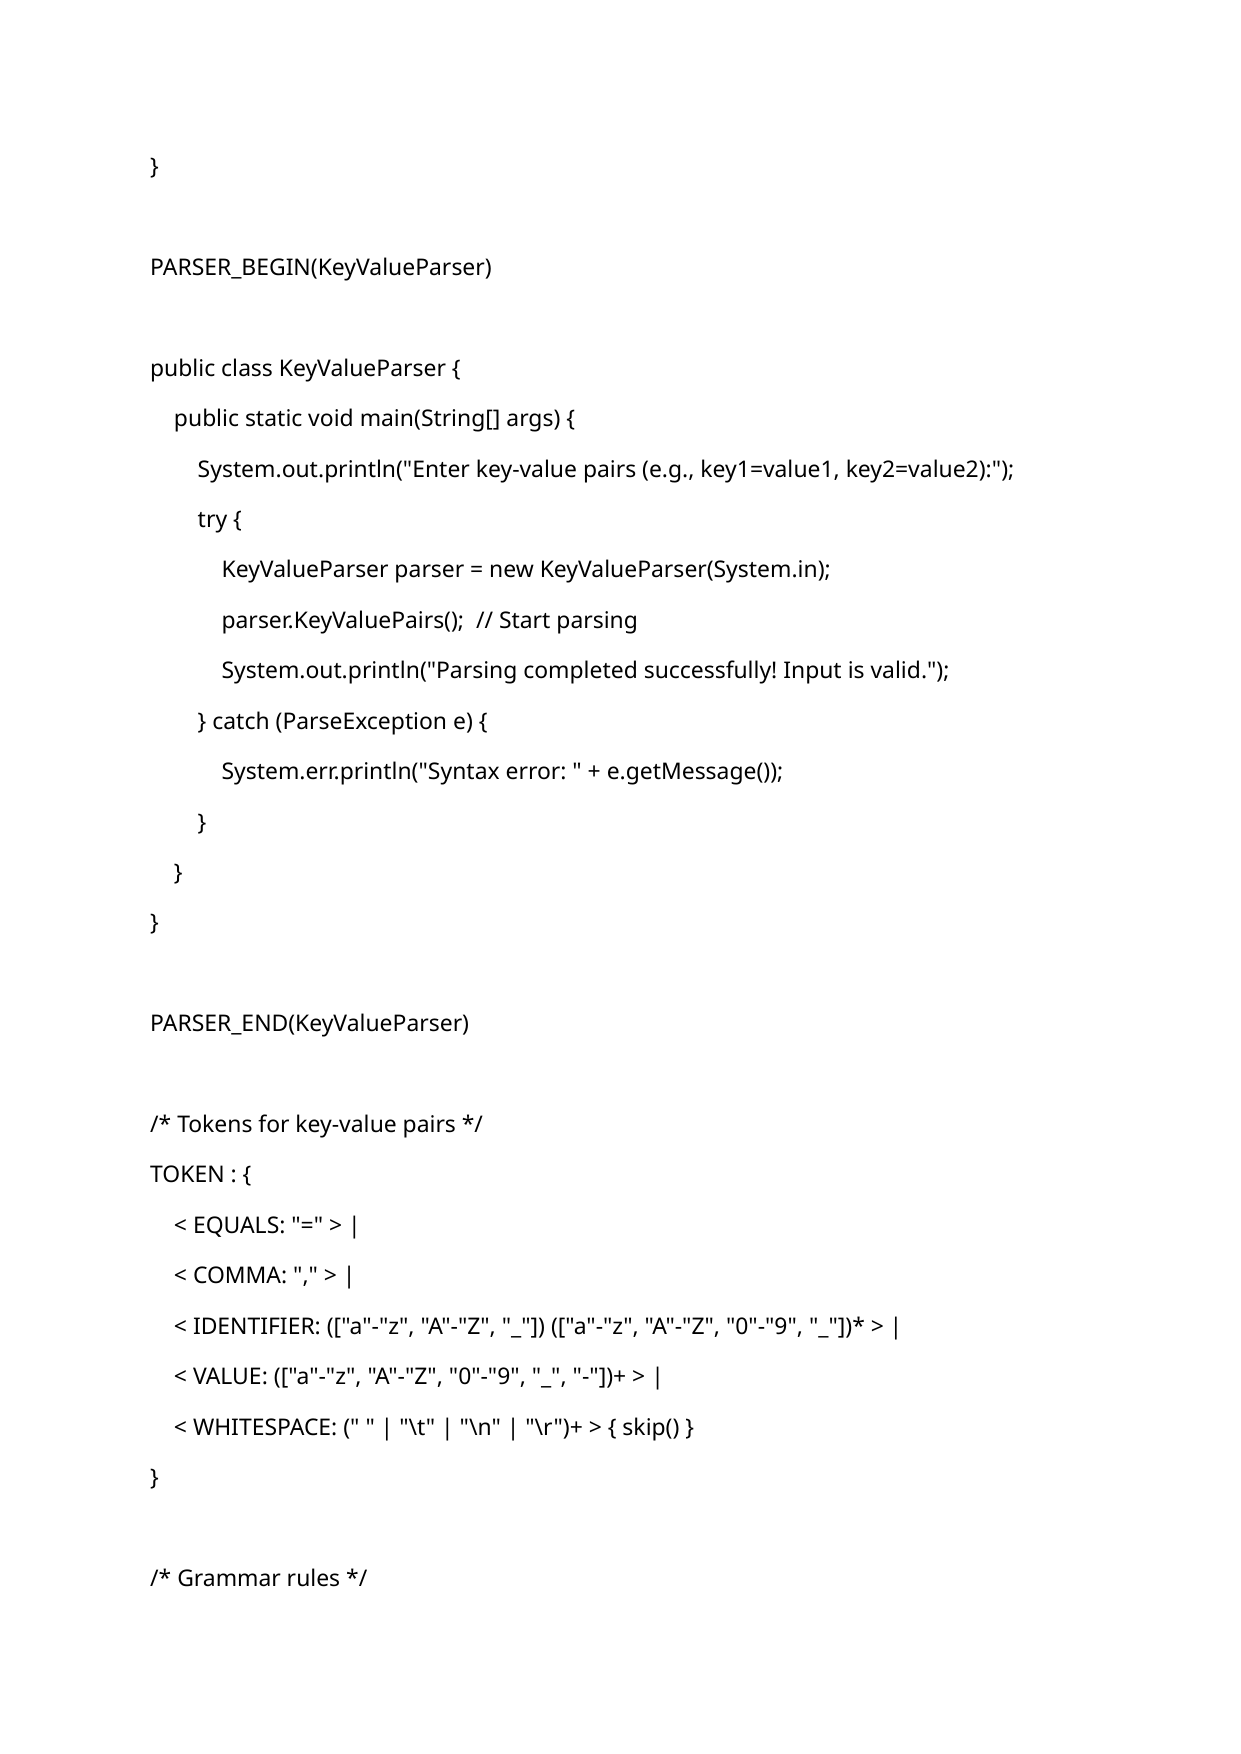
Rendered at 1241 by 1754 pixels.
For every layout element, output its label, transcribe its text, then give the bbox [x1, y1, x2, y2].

text KeyValueParser parser = new KeyValueParser(System.in); [150, 553, 1090, 584]
text PARSER_BEGIN(KeyValueParser) [150, 251, 1090, 282]
text TOKEN : { [150, 1158, 1090, 1189]
text } [150, 805, 1090, 837]
text System.err.println("Syntax error: " + e.getMessage()); [150, 755, 1090, 786]
text /* Grammar rules */ [150, 1562, 1090, 1593]
text public static void main(String[] args) { [150, 402, 1090, 433]
text try { [150, 503, 1090, 534]
text /* Tokens for key-value pairs */ [150, 1108, 1090, 1139]
text < VALUE: (["a"-"z", "A"-"Z", "0"-"9", "_", "-"])+ > | [150, 1360, 1090, 1391]
text parser.KeyValuePairs(); // Start parsing [150, 604, 1090, 635]
text < IDENTIFIER: (["a"-"z", "A"-"Z", "_"]) (["a"-"z", "A"-"Z", "0"-"9", "_"])* > | [150, 1309, 1090, 1341]
text < COMMA: "," > | [150, 1259, 1090, 1290]
text System.out.println("Parsing completed successfully! Input is valid."); [150, 654, 1090, 685]
text } [150, 1461, 1090, 1492]
text public class KeyValueParser { [150, 352, 1090, 383]
text PARSER_END(KeyValueParser) [150, 1007, 1090, 1038]
text } [150, 150, 1090, 181]
text < WHITESPACE: (" " | "\t" | "\n" | "\r")+ > { skip() } [150, 1410, 1090, 1442]
text } [150, 856, 1090, 887]
text < EQUALS: "=" > | [150, 1209, 1090, 1240]
text } [150, 906, 1090, 937]
text System.out.println("Enter key-value pairs (e.g., key1=value1, key2=value2):"); [150, 452, 1090, 484]
text } catch (ParseException e) { [150, 704, 1090, 736]
